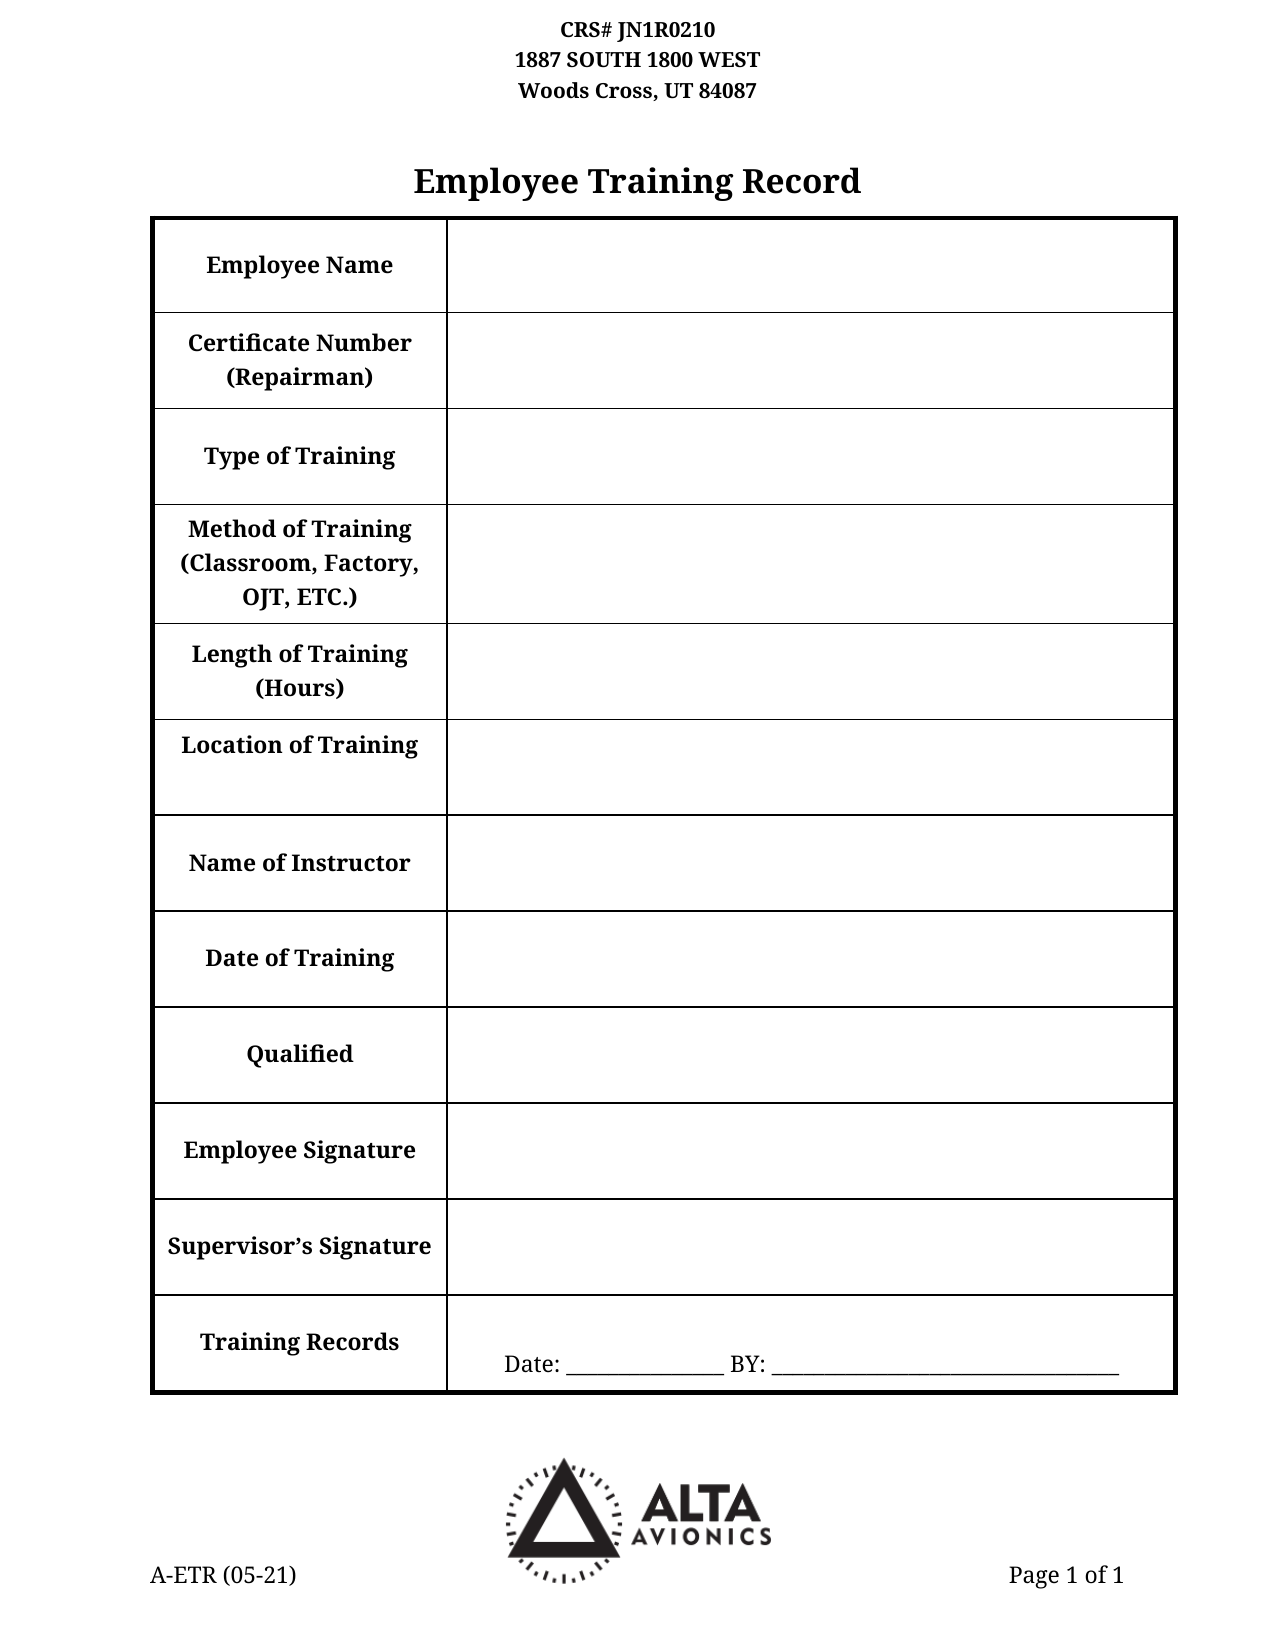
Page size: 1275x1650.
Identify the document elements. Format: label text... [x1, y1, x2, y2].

table_cell [448, 313, 1173, 407]
table_cell [448, 912, 1173, 1006]
table_header [448, 220, 1173, 312]
table_cell [448, 505, 1173, 622]
table_cell Name of Instructor [155, 816, 446, 910]
table_cell [448, 624, 1173, 718]
table_cell Method of Training (Classroom, Factory, OJT, ETC.) [155, 505, 446, 622]
table_cell Qualified [155, 1008, 446, 1102]
table_cell [448, 720, 1173, 814]
table_cell Location of Training [155, 720, 446, 814]
table_cell Type of Training [155, 409, 446, 503]
table_cell [448, 409, 1173, 503]
table_cell Certificate Number (Repairman) [155, 313, 446, 407]
table_cell Training Records [155, 1296, 446, 1390]
table_cell Date: _______________ BY: _________________________________ [448, 1296, 1173, 1390]
table_cell Date of Training [155, 912, 446, 1006]
table_cell [448, 1200, 1173, 1294]
table_header Employee Name [155, 220, 446, 312]
table_cell Supervisor’s Signature [155, 1200, 446, 1294]
table_cell Length of Training (Hours) [155, 624, 446, 718]
table_cell [448, 816, 1173, 910]
table_cell [448, 1104, 1173, 1198]
text Employee Training Record [150, 158, 1125, 204]
table_cell Employee Signature [155, 1104, 446, 1198]
table_cell [448, 1008, 1173, 1102]
